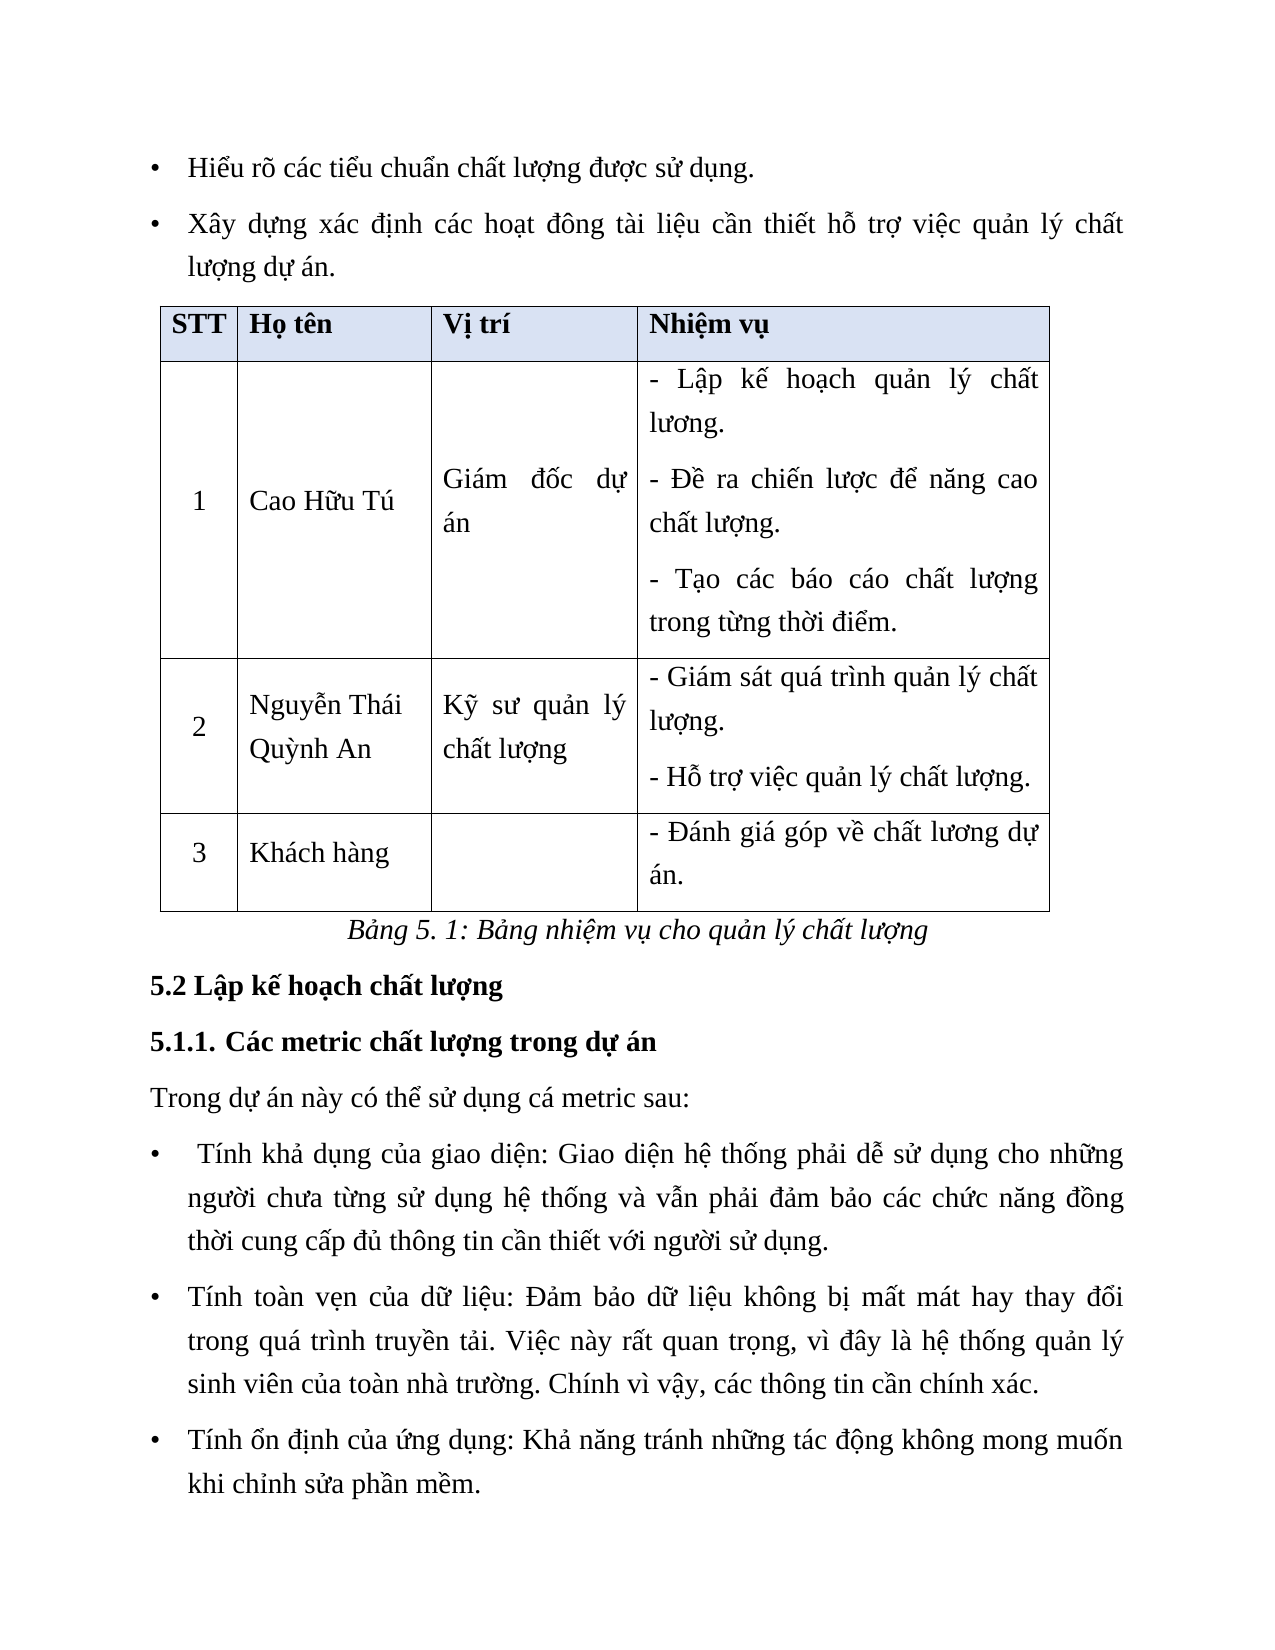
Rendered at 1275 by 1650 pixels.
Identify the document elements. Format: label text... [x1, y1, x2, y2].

list Tính khả dụng của giao diện: Giao diện hệ thống phải dễ sử dụng cho những người chưa từng sử dụng hệ thống và vẫn phải đảm bảo các chức năng đồng thời cung cấp đủ thông tin cần thiết với người sử dụng. [150, 1136, 1125, 1257]
text Trong dự án này có thể sử dụng cá metric sau: [150, 1080, 1125, 1114]
table_cell Khách hàng [238, 814, 431, 911]
table_cell 2 [161, 659, 237, 813]
table_cell - Lập kế hoạch quản lý chất lương. - Đề ra chiến lược để năng cao chất lượng. - Tạo các báo cáo chất lượng trong từng thời điểm. [638, 362, 1049, 658]
table_cell [432, 814, 637, 911]
text Bảng 5. 1: Bảng nhiệm vụ cho quản lý chất lượng [150, 912, 1125, 946]
text 5.1.1. Các metric chất lượng trong dự án [150, 1024, 1125, 1058]
table_cell Nguyễn Thái Quỳnh An [238, 659, 431, 813]
table_header Vị trí [432, 307, 637, 361]
list Hiểu rõ các tiểu chuẩn chất lượng được sử dụng. [150, 150, 1125, 183]
table_cell Cao Hữu Tú [238, 362, 431, 658]
table_header STT [161, 307, 237, 361]
table_cell - Đánh giá góp về chất lương dự án. [638, 814, 1049, 911]
table_cell - Giám sát quá trình quản lý chất lượng. - Hỗ trợ việc quản lý chất lượng. [638, 659, 1049, 813]
table_header Họ tên [238, 307, 431, 361]
table_cell 3 [161, 814, 237, 911]
table_cell Giám đốc dự án [432, 362, 637, 658]
list Tính toàn vẹn của dữ liệu: Đảm bảo dữ liệu không bị mất mát hay thay đổi trong quá trình truyền tải. Việc này rất quan trọng, vì đây là hệ thống quản lý sinh viên của toàn nhà trường. Chính vì vậy, các thông tin cần chính xác. [150, 1279, 1125, 1400]
text 5.2 Lập kế hoạch chất lượng [150, 968, 1125, 1002]
table_header Nhiệm vụ [638, 307, 1049, 361]
table_cell Kỹ sư quản lý chất lượng [432, 659, 637, 813]
table_cell 1 [161, 362, 237, 658]
list Xây dựng xác định các hoạt đông tài liệu cần thiết hỗ trợ việc quản lý chất lượng dự án. [150, 206, 1125, 283]
list Tính ổn định của ứng dụng: Khả năng tránh những tác động không mong muốn khi chỉnh sửa phần mềm. [150, 1422, 1125, 1499]
